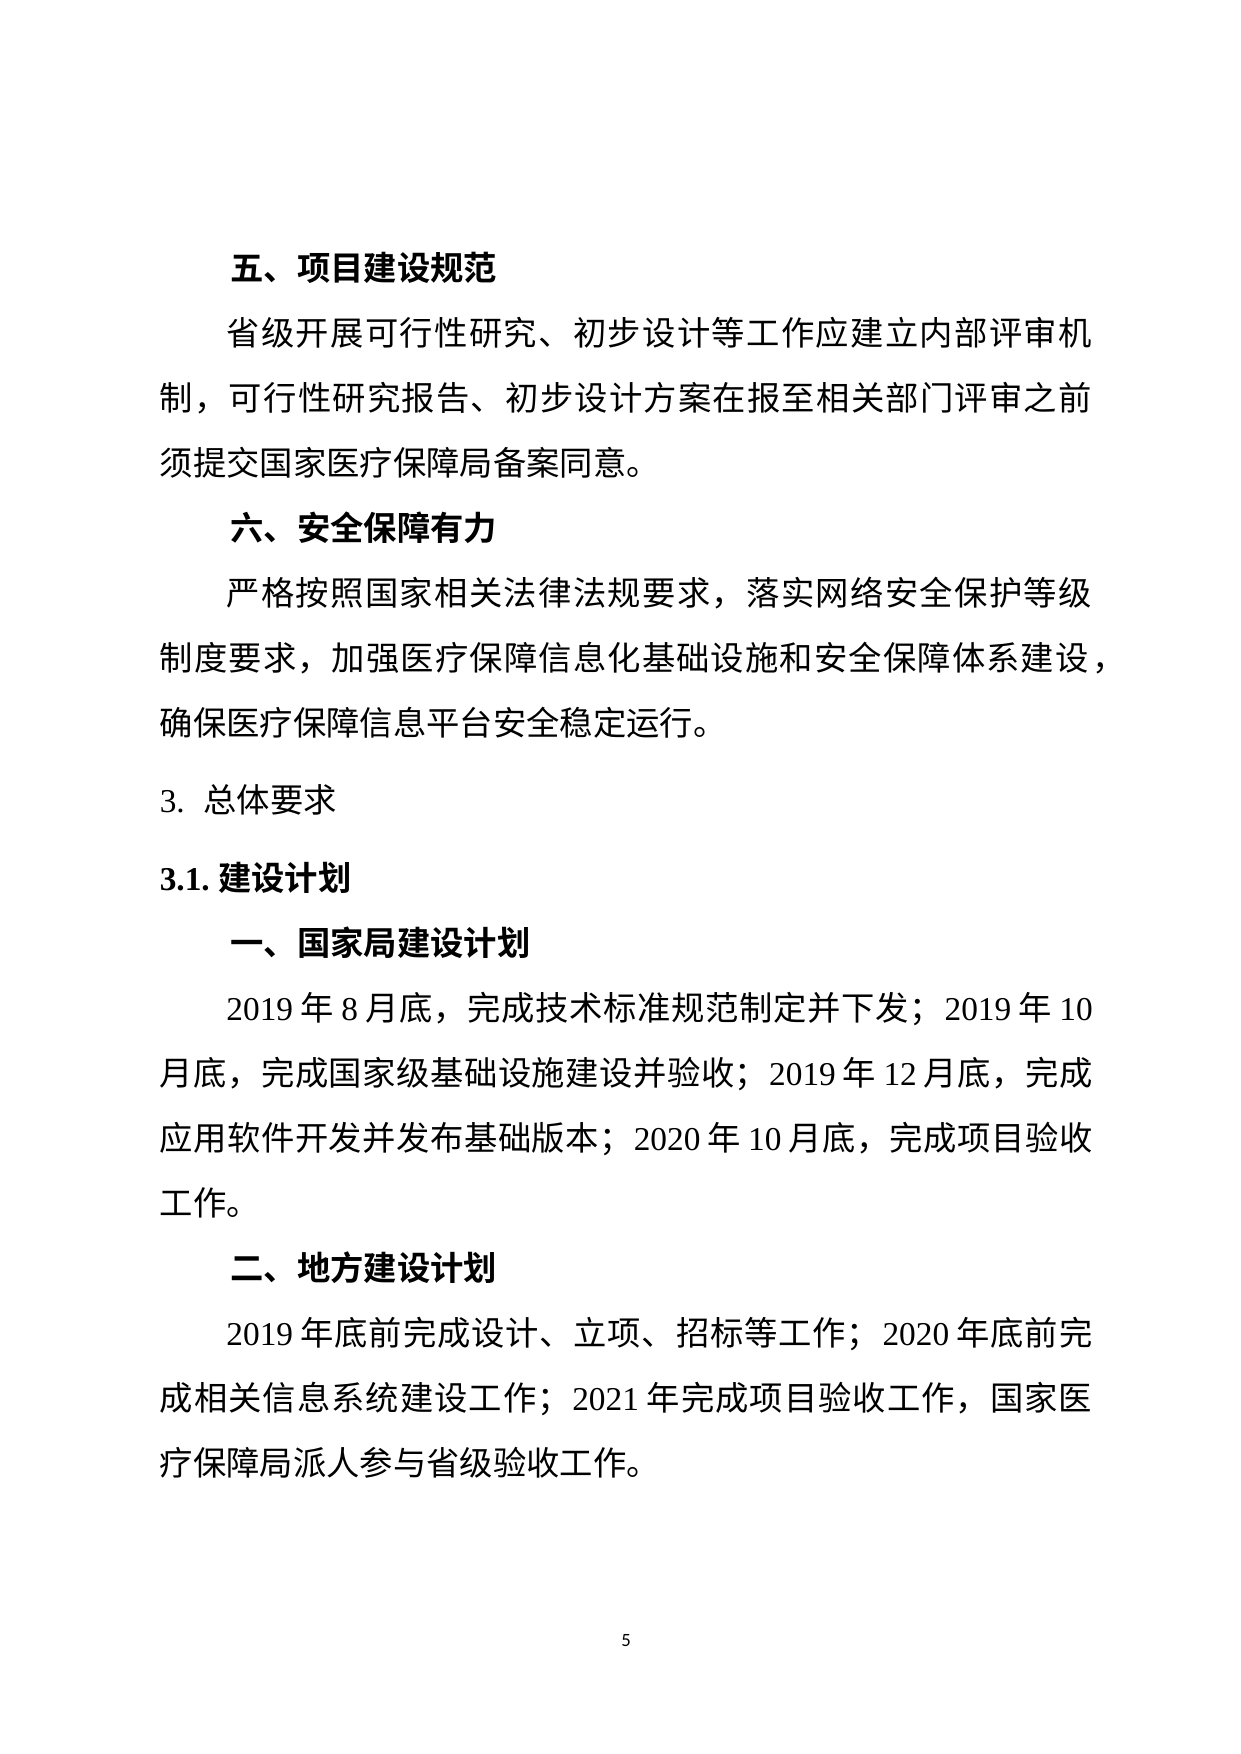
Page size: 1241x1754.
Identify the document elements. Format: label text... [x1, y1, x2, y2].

text 省级开展可行性研究、初步设计等工作应建立内部评审机制，可行性研究报告、初步设计方案在报至相关部门评审之前须提交国家医疗保障局备案同意。 [159, 298, 1092, 493]
text 严格按照国家相关法律法规要求，落实网络安全保护等级制度要求，加强医疗保障信息化基础设施和安全保障体系建设，确保医疗保障信息平台安全稳定运行。 [159, 558, 1092, 753]
list 安全保障有力 [204, 493, 1092, 558]
list 地方建设计划 [204, 1233, 1092, 1298]
text 2019年8月底，完成技术标准规范制定并下发；2019年10月底，完成国家级基础设施建设并验收；2019年12月底，完成应用软件开发并发布基础版本；2020年10月底，完成项目验收工作。 [159, 973, 1092, 1233]
list 建设计划 [159, 843, 1092, 908]
list 项目建设规范 [204, 233, 1092, 298]
text 2019年底前完成设计、立项、招标等工作；2020年底前完成相关信息系统建设工作；2021年完成项目验收工作，国家医疗保障局派人参与省级验收工作。 [159, 1298, 1092, 1493]
list 总体要求 [159, 765, 1092, 830]
list 国家局建设计划 [204, 908, 1092, 973]
